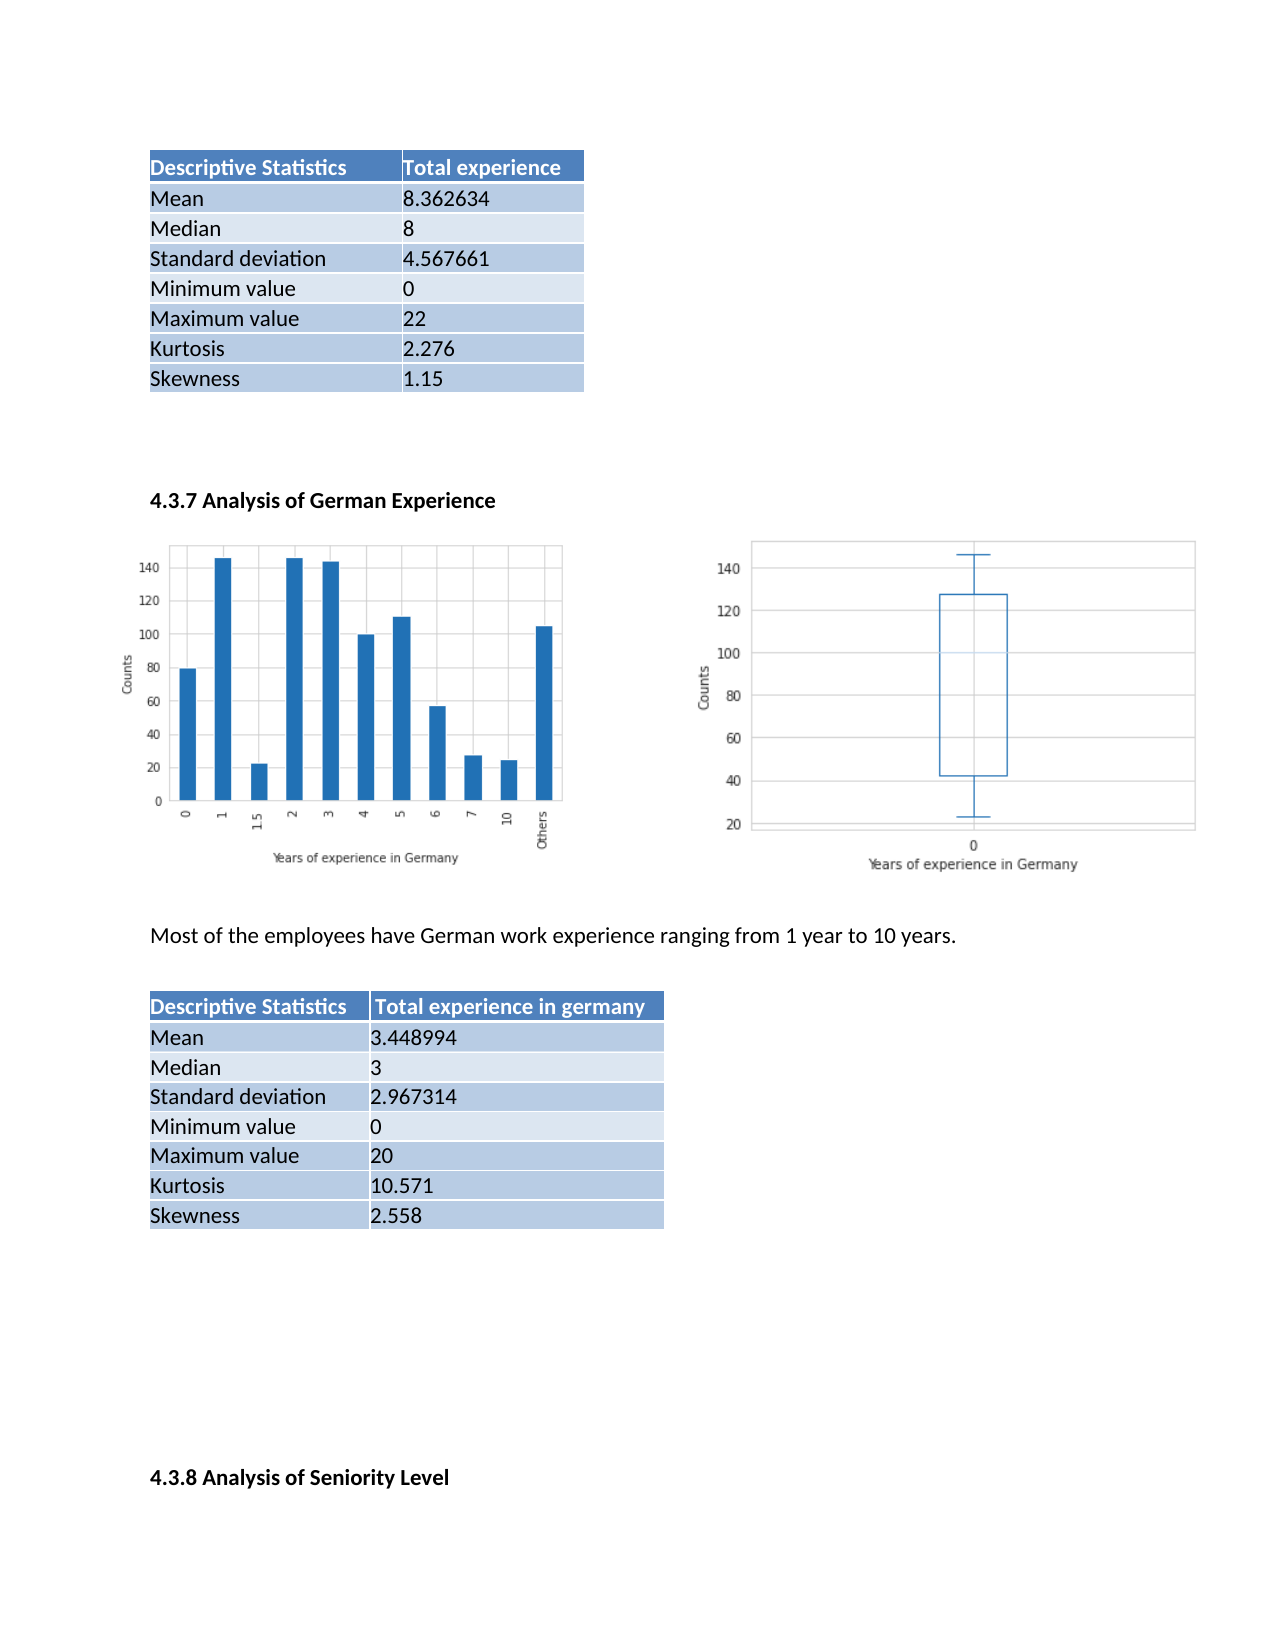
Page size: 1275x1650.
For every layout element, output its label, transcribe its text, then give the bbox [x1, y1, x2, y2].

table_cell 0 [403, 274, 584, 302]
table_cell 2.558 [371, 1201, 664, 1229]
table_cell 22 [403, 304, 584, 332]
table_cell Standard deviation [150, 244, 402, 272]
table_cell Kurtosis [150, 334, 402, 362]
table_header Descriptive Statistics [150, 150, 402, 181]
table_cell Standard deviation [150, 1083, 369, 1111]
table_header Total experience [403, 150, 584, 181]
table_cell Maximum value [150, 1142, 369, 1170]
table_cell Kurtosis [150, 1171, 369, 1199]
table_header Total experience in germany [371, 991, 664, 1020]
picture [689, 533, 1204, 880]
picture [114, 538, 569, 873]
text Most of the employees have German work experience ranging from 1 year to 10 years. [150, 861, 1125, 949]
table_cell 3 [371, 1053, 664, 1081]
table_cell 8 [403, 214, 584, 242]
table_cell Maximum value [150, 304, 402, 332]
table_cell Skewness [150, 1201, 369, 1229]
table_cell Median [150, 214, 402, 242]
table_cell Mean [150, 184, 402, 212]
table_cell 3.448994 [371, 1023, 664, 1051]
table_cell 2.967314 [371, 1083, 664, 1111]
table_cell 20 [371, 1142, 664, 1170]
table_cell 0 [371, 1112, 664, 1140]
text 4.3.7 Analysis of German Experience [150, 486, 1125, 514]
table_cell 4.567661 [403, 244, 584, 272]
table_cell Minimum value [150, 1112, 369, 1140]
table_cell Mean [150, 1023, 369, 1051]
table_cell Skewness [150, 364, 402, 392]
table_header Descriptive Statistics [150, 991, 369, 1020]
table_cell 1.15 [403, 364, 584, 392]
text 4.3.8 Analysis of Seniority Level [150, 1463, 1125, 1491]
table_cell Median [150, 1053, 369, 1081]
table_cell 10.571 [371, 1171, 664, 1199]
table_cell 8.362634 [403, 184, 584, 212]
table_cell Minimum value [150, 274, 402, 302]
table_cell 2.276 [403, 334, 584, 362]
